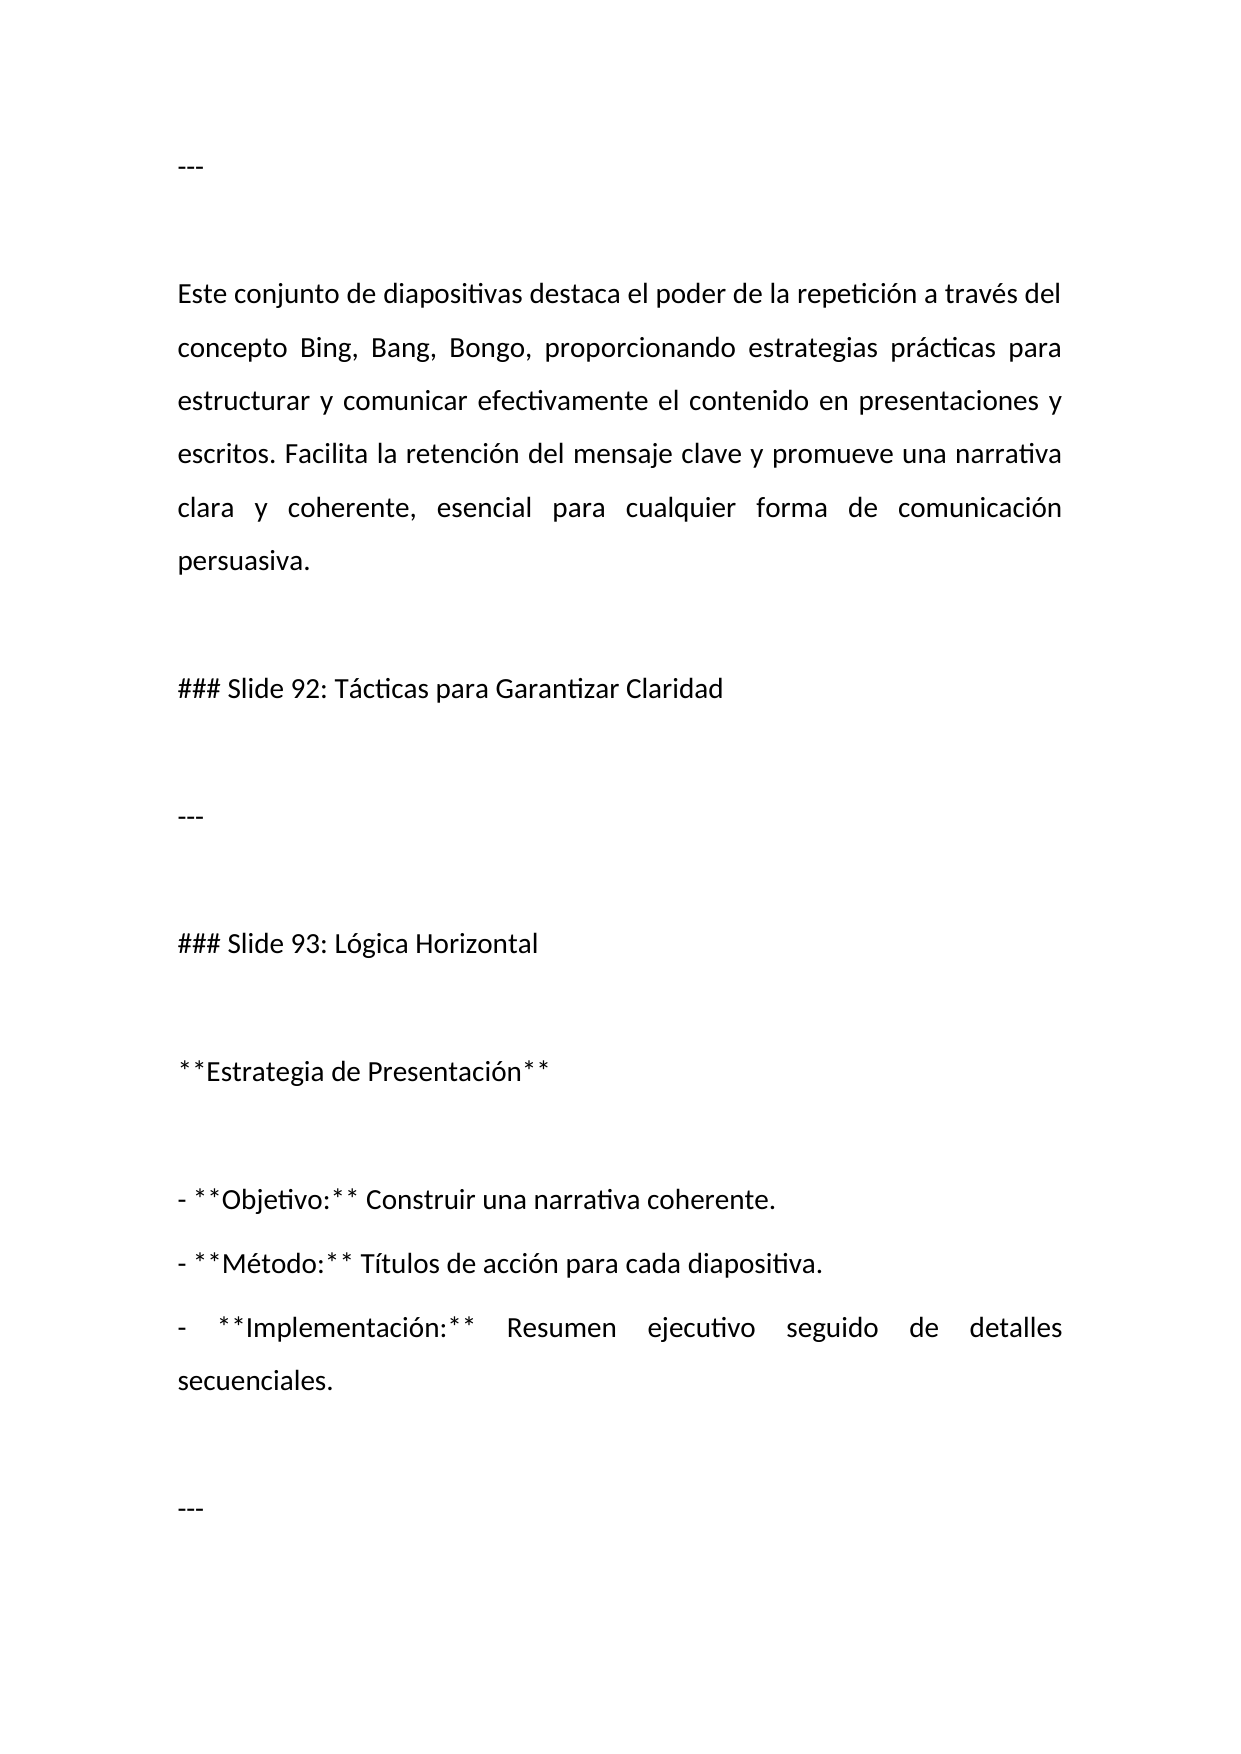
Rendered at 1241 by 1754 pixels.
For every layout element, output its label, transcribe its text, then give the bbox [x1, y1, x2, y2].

text - **Método:** Títulos de acción para cada diapositiva. [177, 1245, 1063, 1281]
text **Estrategia de Presentación** [177, 1053, 1063, 1089]
text ### Slide 93: Lógica Horizontal [177, 926, 1063, 961]
text - **Implementación:** Resumen ejecutivo seguido de detalles secuenciales. [177, 1309, 1063, 1398]
text - **Objetivo:** Construir una narrativa coherente. [177, 1181, 1063, 1217]
text --- [177, 1490, 1063, 1526]
text --- [177, 798, 1063, 833]
text Este conjunto de diapositivas destaca el poder de la repetición a través del concepto Bing, Bang, Bongo, proporcionando estrategias prácticas para estructurar y comunicar efectivamente el contenido en presentaciones y escritos. Facilita la retención del mensaje clave y promueve una narrativa clara y coherente, esencial para cualquier forma de comunicación persuasiva. [177, 275, 1063, 578]
text ### Slide 92: Tácticas para Garantizar Claridad [177, 670, 1063, 706]
text --- [177, 148, 1063, 183]
